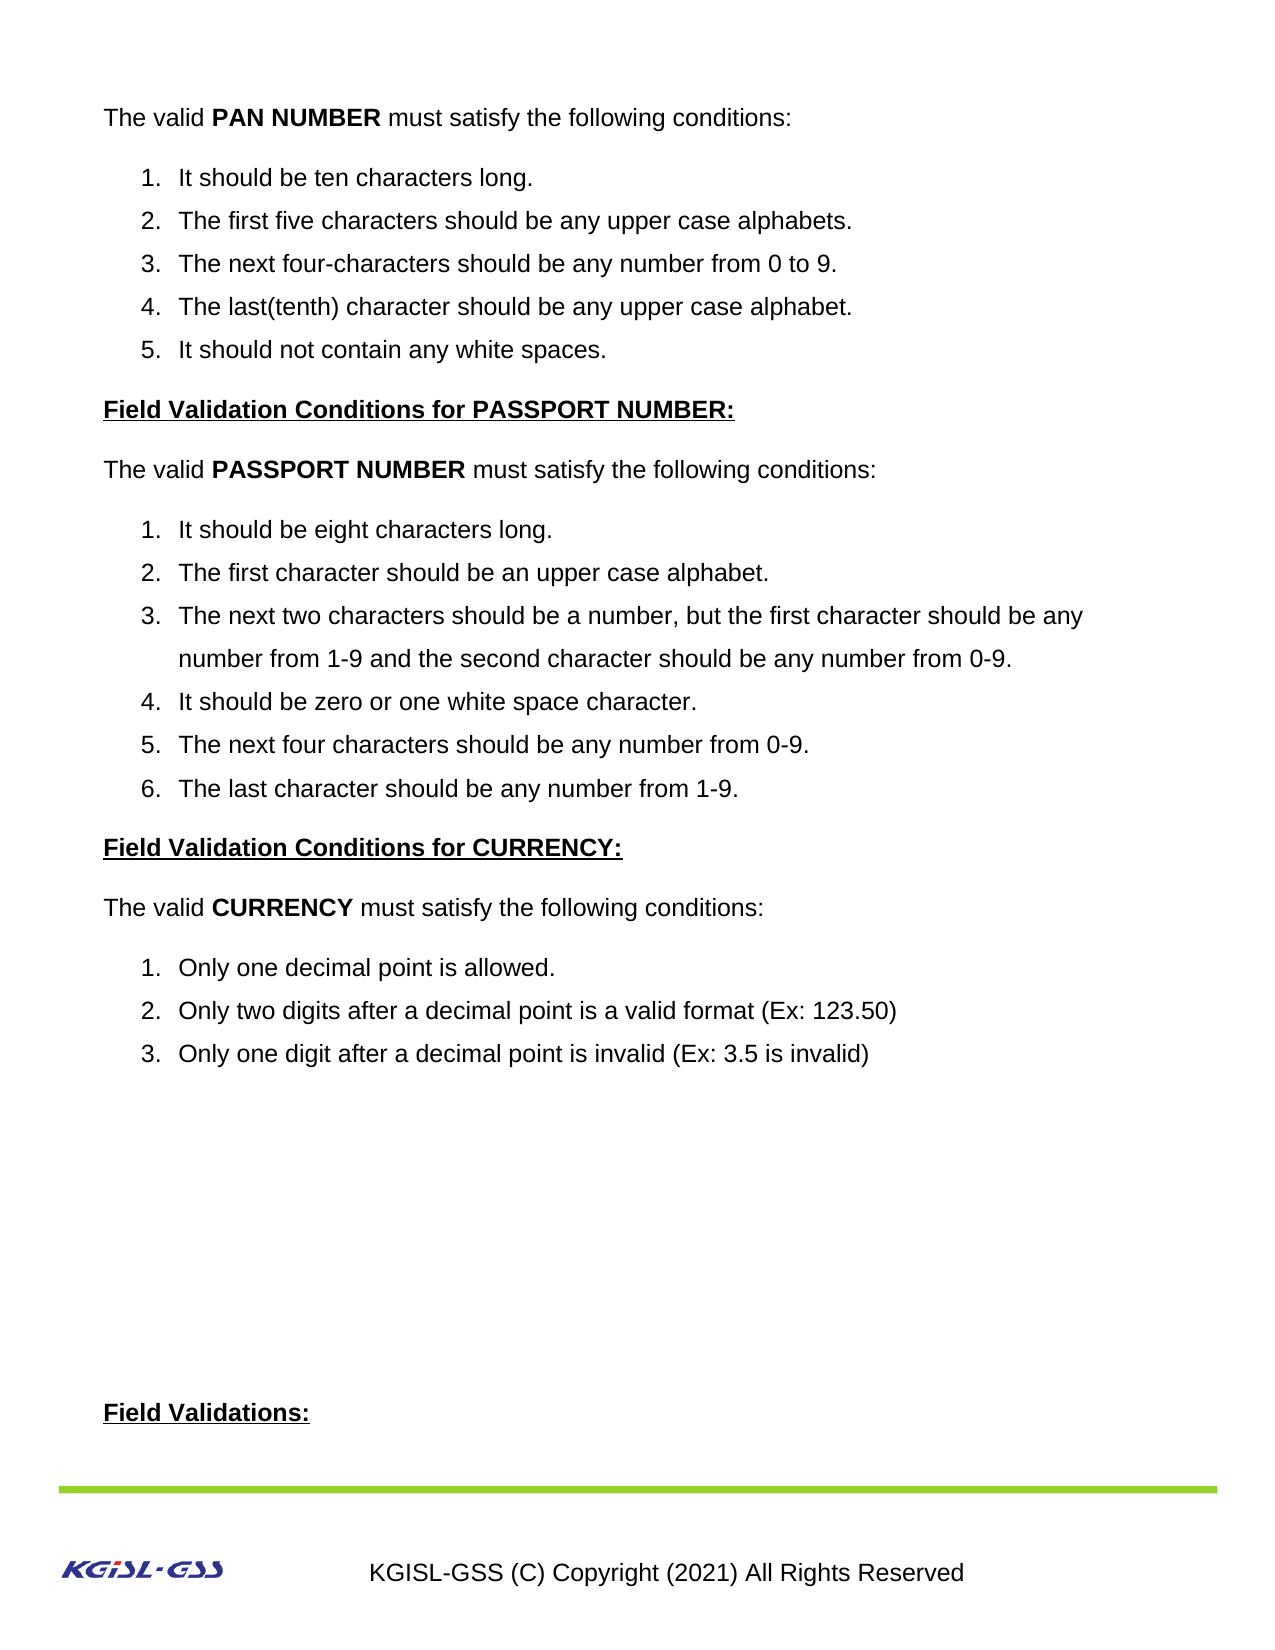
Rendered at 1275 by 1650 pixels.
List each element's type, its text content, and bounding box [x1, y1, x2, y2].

text Field Validation Conditions for CURRENCY: [103, 833, 1172, 862]
list The next four characters should be any number from 0-9. [141, 730, 1172, 759]
list The last(tenth) character should be any upper case alphabet. [141, 292, 1172, 321]
text Field Validation Conditions for PASSPORT NUMBER: [103, 395, 1172, 424]
text Field Validations: [103, 1398, 1172, 1427]
list The last character should be any number from 1-9. [141, 773, 1172, 802]
list Only one digit after a decimal point is invalid (Ex: 3.5 is invalid) [141, 1039, 1172, 1068]
list The first five characters should be any upper case alphabets. [141, 206, 1172, 235]
list It should be eight characters long. [141, 515, 1172, 543]
text The valid PASSPORT NUMBER must satisfy the following conditions: [103, 455, 1172, 484]
list Only two digits after a decimal point is a valid format (Ex: 123.50) [141, 996, 1172, 1025]
list The first character should be an upper case alphabet. [141, 558, 1172, 587]
picture [51, 1496, 233, 1642]
list It should be ten characters long. [141, 163, 1172, 192]
text The valid PAN NUMBER must satisfy the following conditions: [103, 103, 1172, 132]
list It should be zero or one white space character. [141, 687, 1172, 716]
list The next two characters should be a number, but the first character should be any number from 1-9 and the second character should be any number from 0-9. [141, 601, 1172, 673]
list It should not contain any white spaces. [141, 335, 1172, 364]
list Only one decimal point is allowed. [141, 953, 1172, 982]
text The valid CURRENCY must satisfy the following conditions: [103, 893, 1172, 922]
list The next four-characters should be any number from 0 to 9. [141, 249, 1172, 278]
